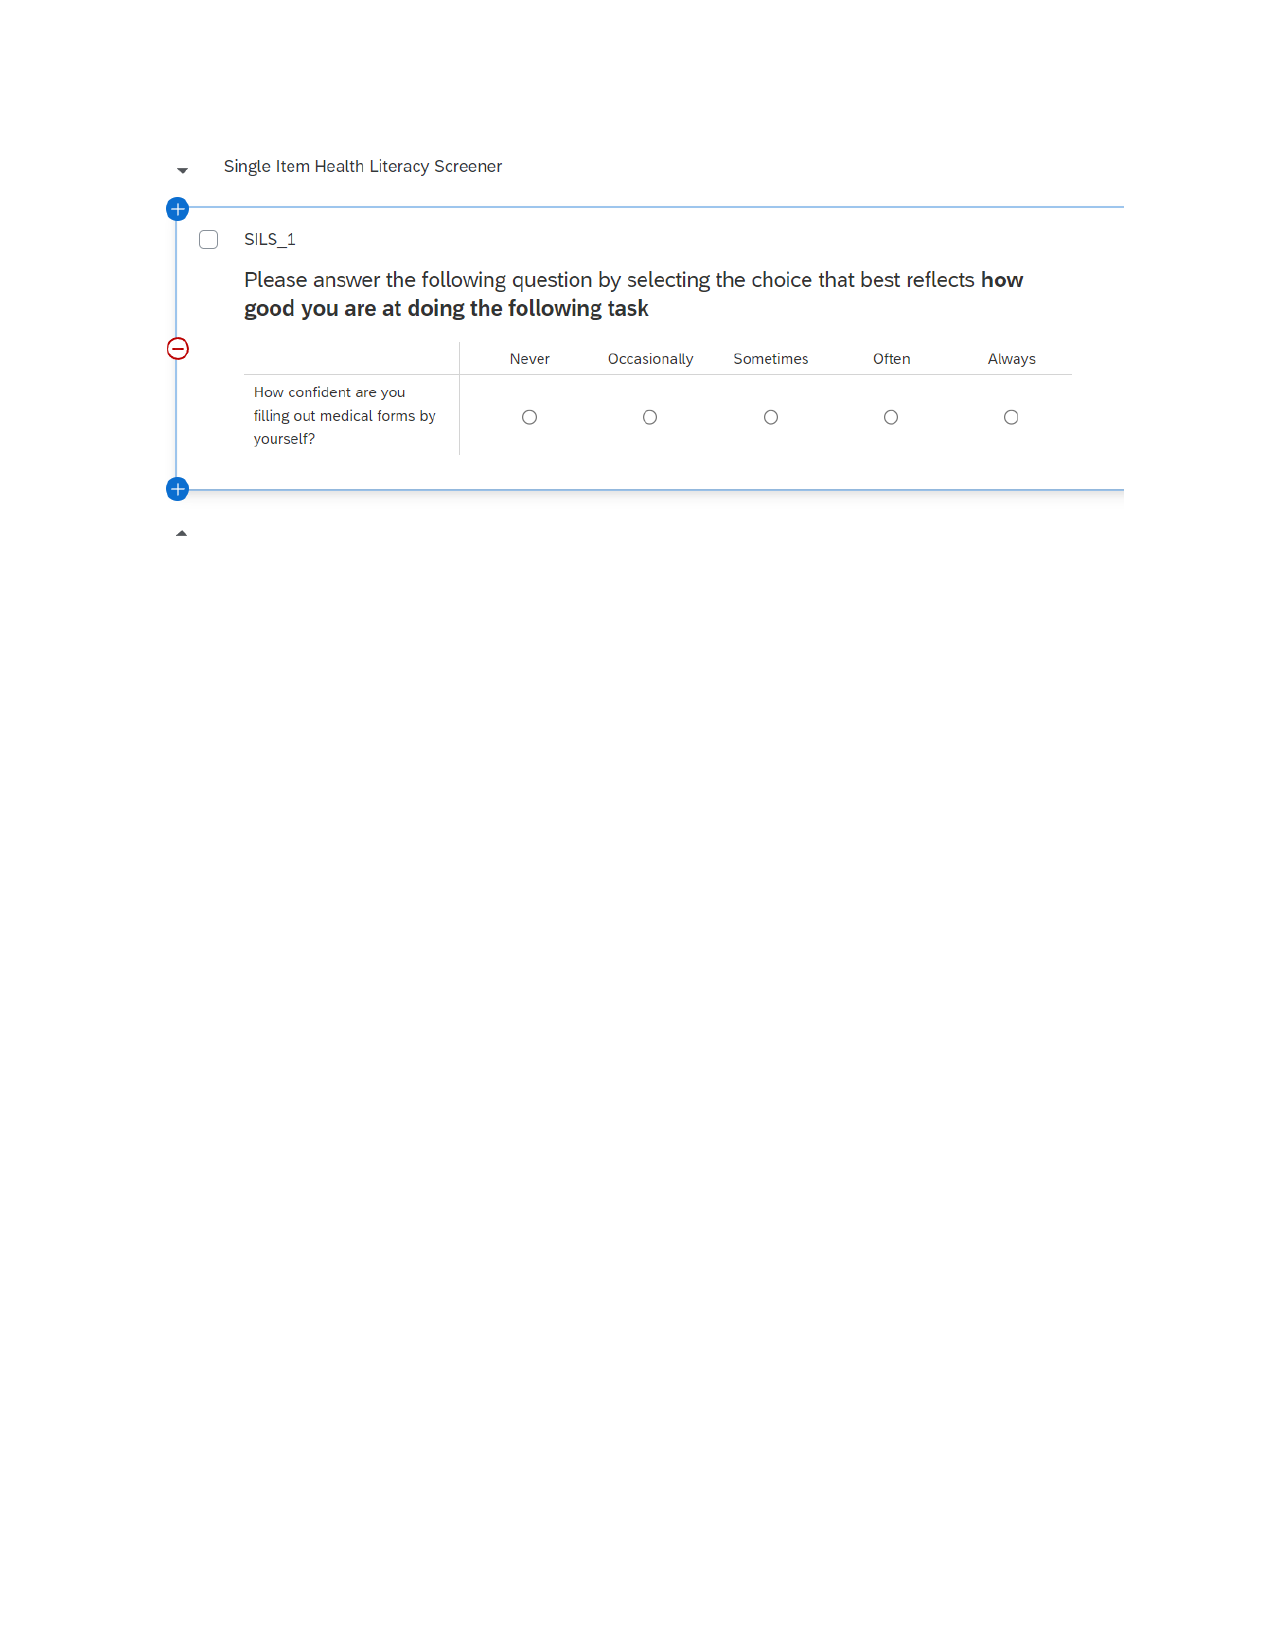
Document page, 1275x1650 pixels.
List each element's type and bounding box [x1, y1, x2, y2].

picture [150, 150, 1124, 540]
